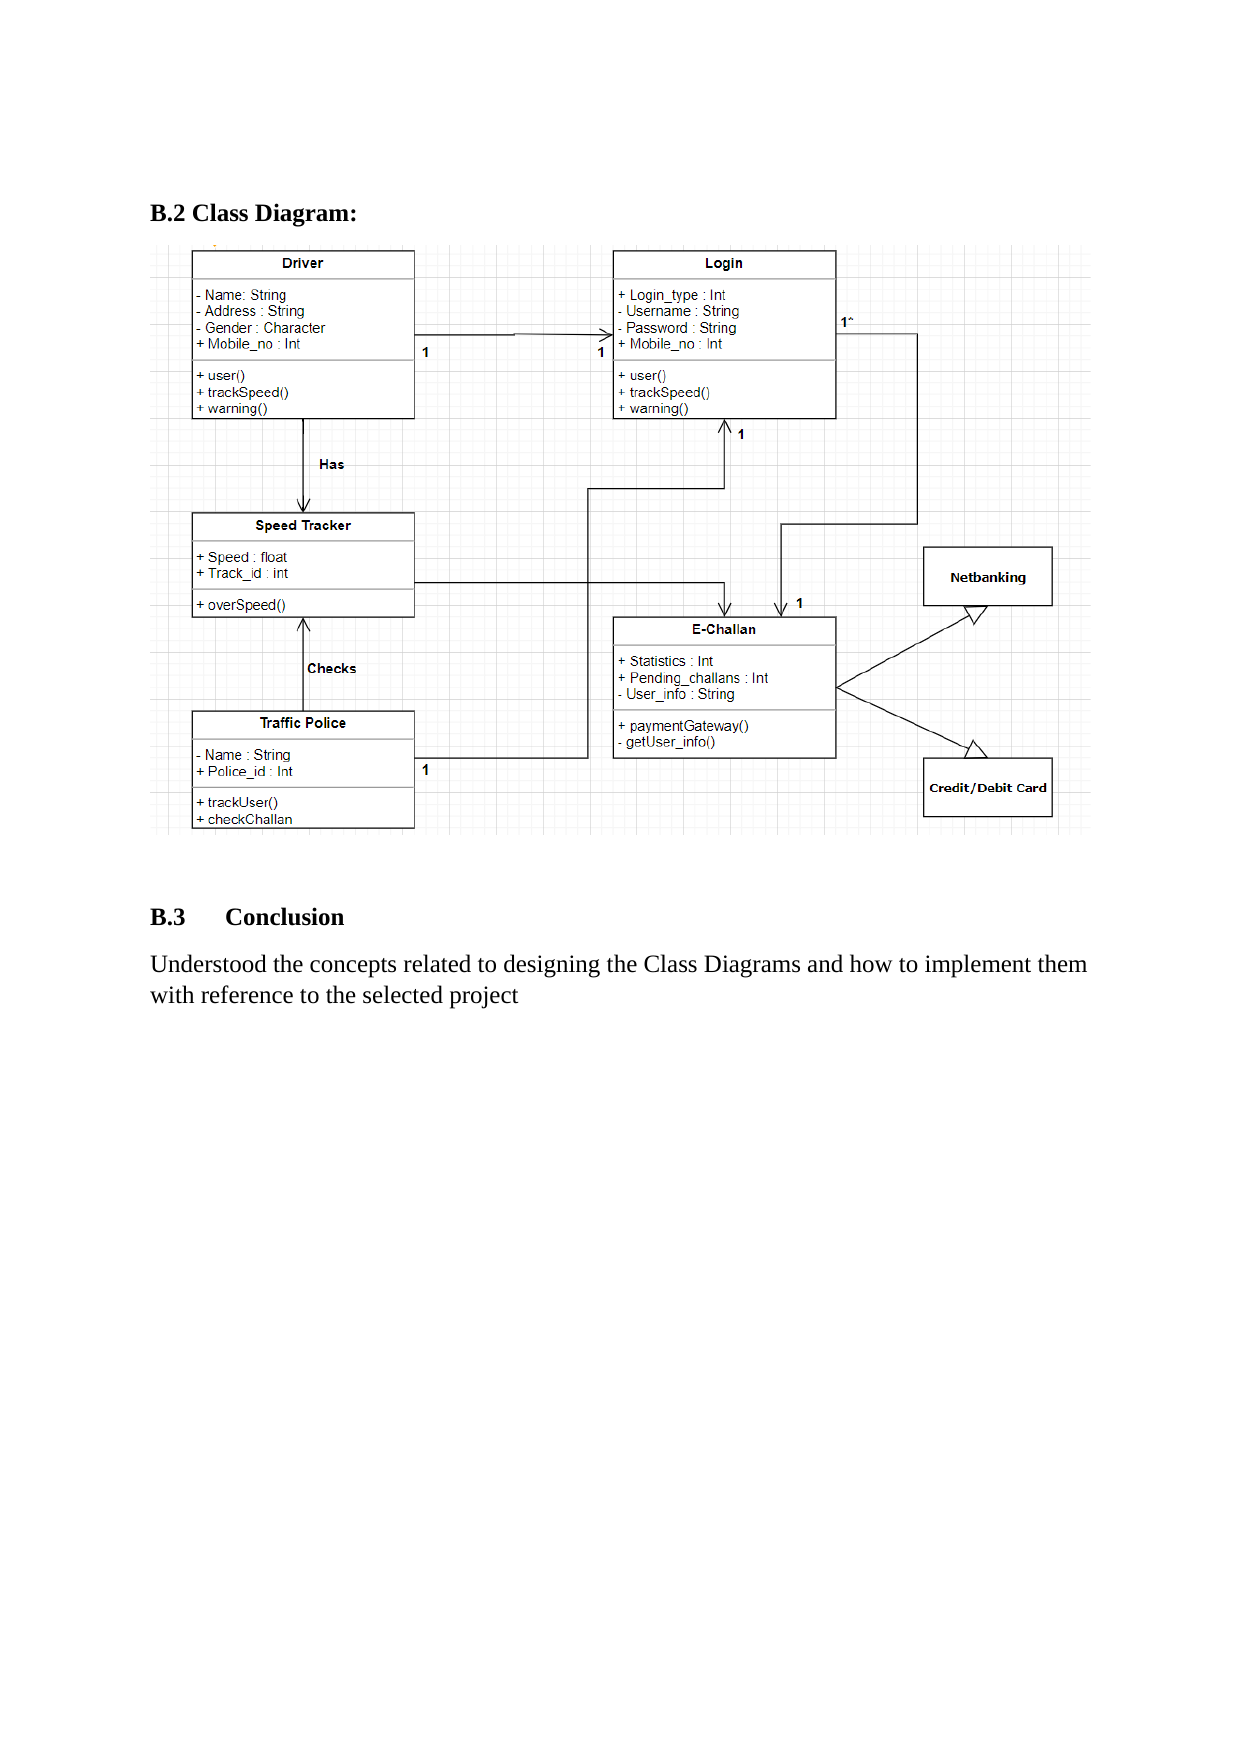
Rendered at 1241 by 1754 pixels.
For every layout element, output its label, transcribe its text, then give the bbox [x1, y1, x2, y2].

picture [150, 245, 1091, 835]
text Understood the concepts related to designing the Class Diagrams and how to implement them with reference to the selected project [150, 949, 1090, 1009]
text B.2 Class Diagram: [150, 198, 1090, 226]
text B.3 Conclusion [150, 902, 1090, 930]
